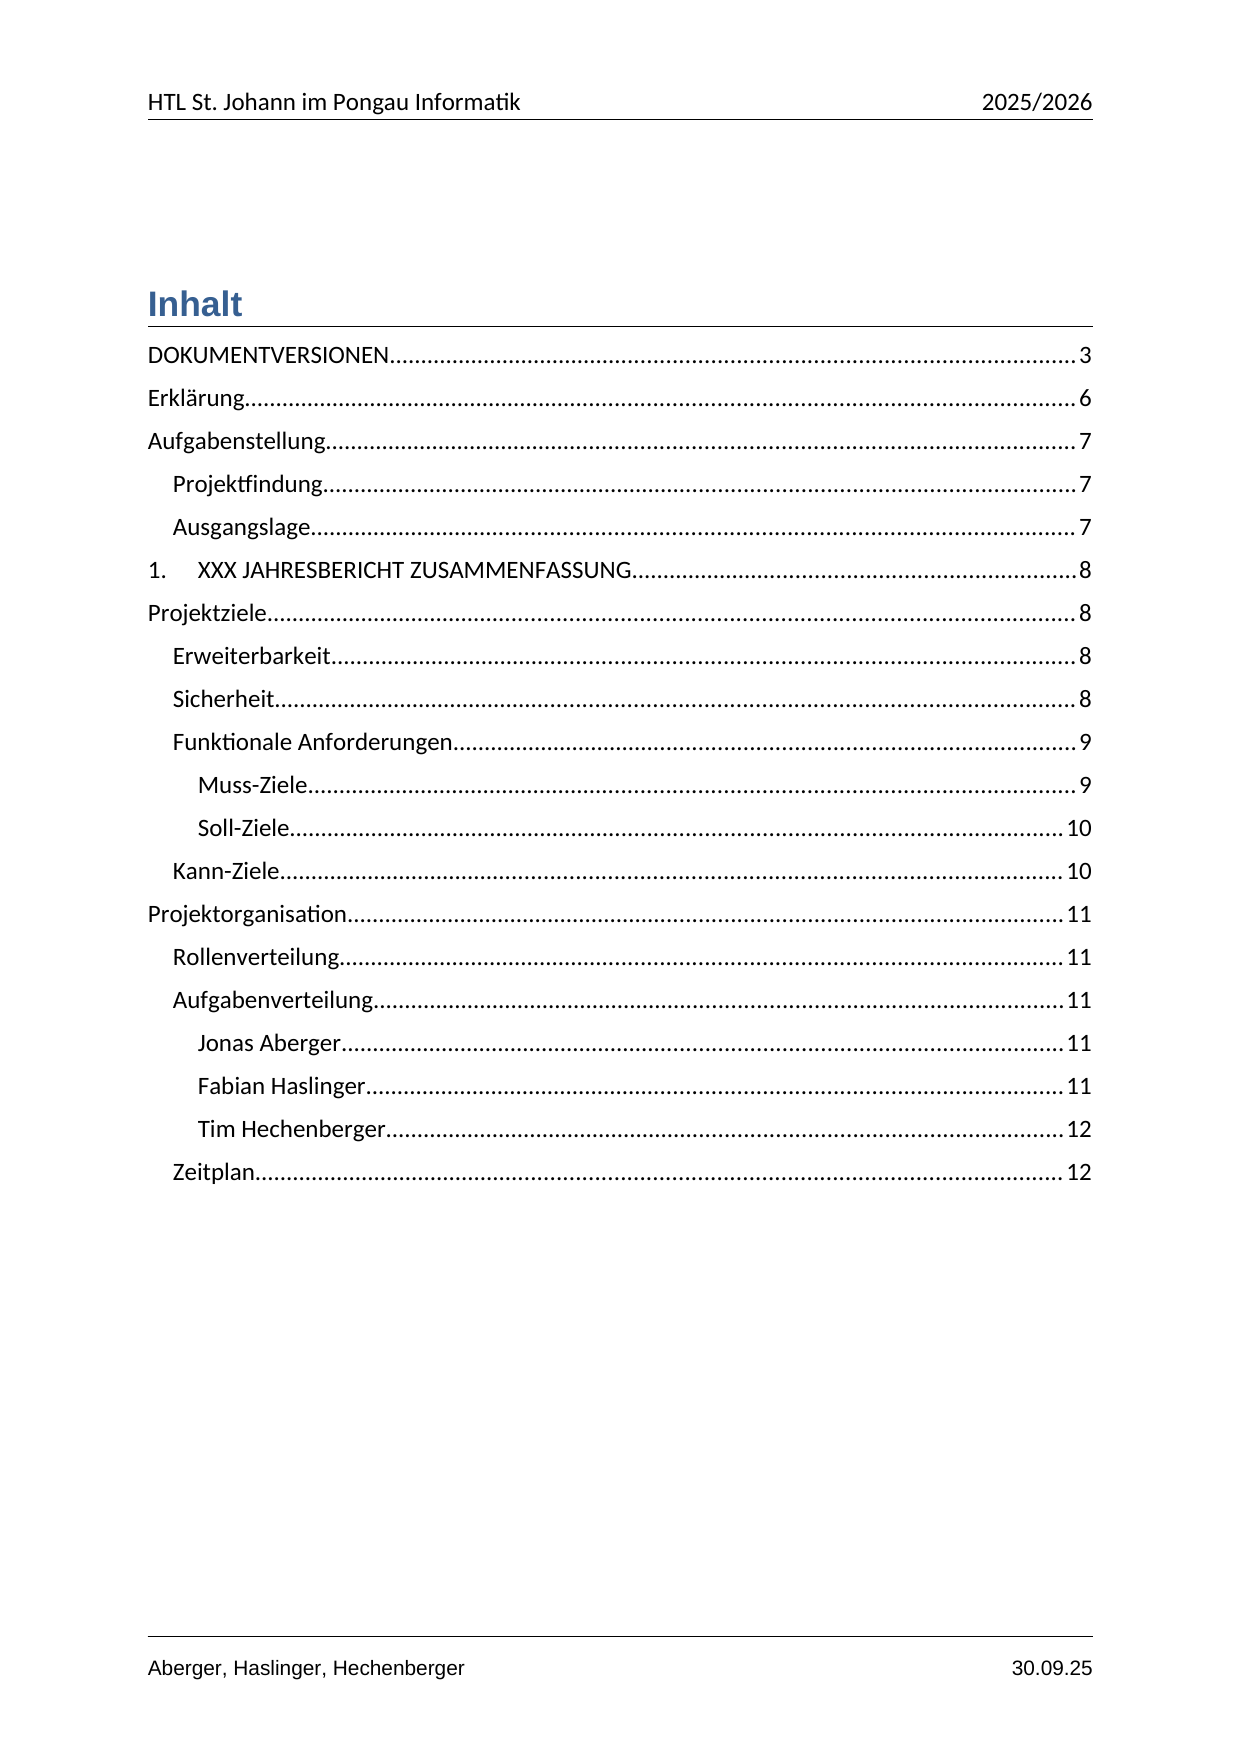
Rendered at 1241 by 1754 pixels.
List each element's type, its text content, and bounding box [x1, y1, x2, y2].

text Inhalt [148, 283, 1093, 326]
